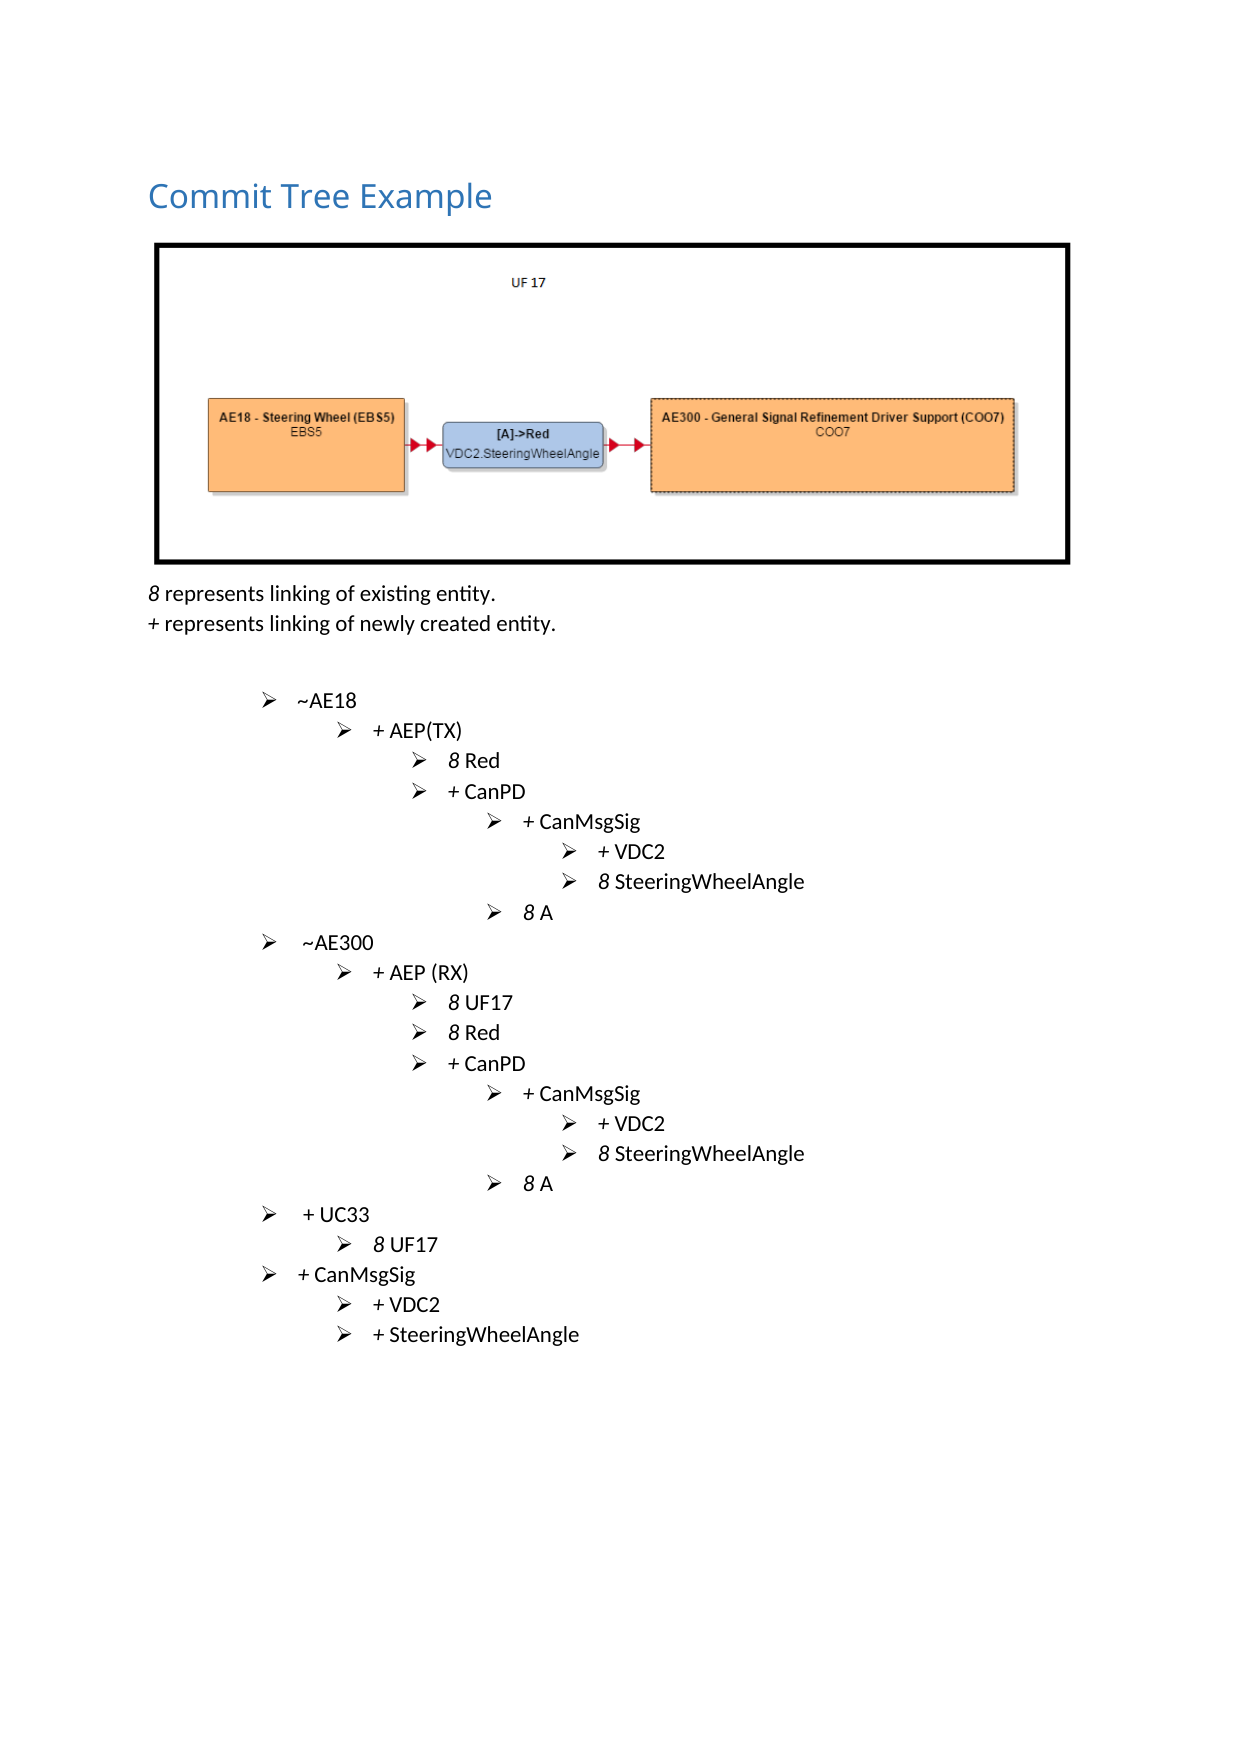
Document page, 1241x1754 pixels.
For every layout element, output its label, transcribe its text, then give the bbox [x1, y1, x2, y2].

list + SteeringWheelAngle [335, 1321, 1093, 1348]
list 8 A [485, 898, 1093, 926]
list 8 SteeringWheelAngle [560, 1139, 1093, 1167]
list + CanPD [410, 1049, 1093, 1077]
list + VDC2 [560, 837, 1093, 865]
list ~AE300 [260, 928, 1093, 956]
list + VDC2 [335, 1290, 1093, 1318]
list 8 Red [410, 747, 1093, 774]
list + CanMsgSig [485, 807, 1093, 835]
text 8 represents linking of existing entity. + represents linking of newly created entity. [148, 579, 1093, 667]
list 8 UF17 [335, 1230, 1093, 1258]
list + VDC2 [560, 1109, 1093, 1137]
list 8 A [485, 1169, 1093, 1197]
list ~AE18 [260, 686, 1093, 714]
list 8 Red [410, 1018, 1093, 1046]
list + AEP (RX) [335, 958, 1093, 986]
list + UC33 [260, 1200, 1093, 1228]
list + CanMsgSig [485, 1079, 1093, 1107]
list 8 UF17 [410, 988, 1093, 1016]
list 8 SteeringWheelAngle [560, 867, 1093, 895]
picture [147, 221, 1092, 576]
list + CanPD [410, 777, 1093, 805]
list + CanMsgSig [260, 1260, 1093, 1288]
list + AEP(TX) [335, 716, 1093, 744]
